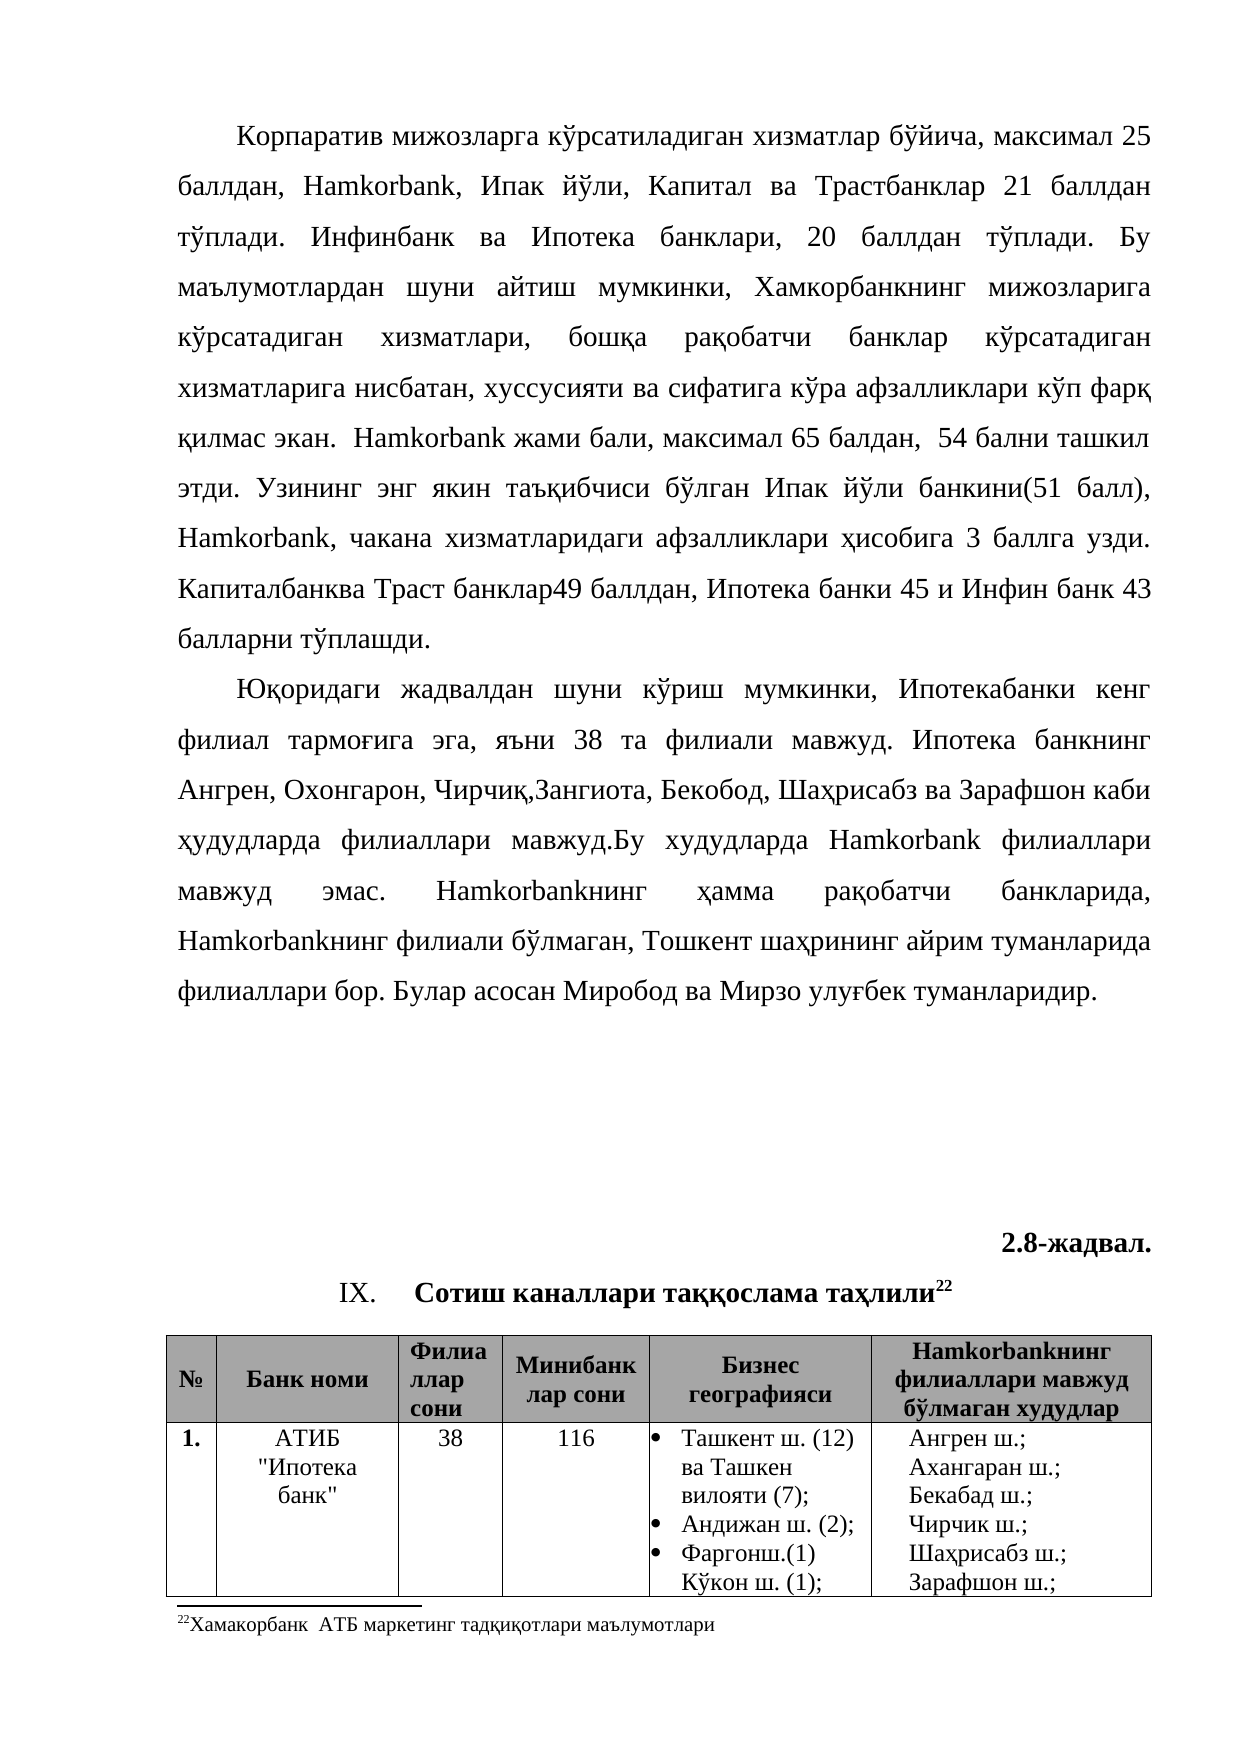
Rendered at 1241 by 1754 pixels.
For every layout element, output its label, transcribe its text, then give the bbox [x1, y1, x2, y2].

table_cell АТИБ "Ипотека банк" [217, 1423, 398, 1596]
table_cell 1. [167, 1423, 216, 1596]
table_cell 116 [503, 1423, 649, 1596]
text 2.8-жадвал. [177, 1225, 1152, 1258]
table_header № [167, 1336, 216, 1422]
table_header Hamkorbankнинг филиаллари мавжуд бўлмаган худудлар [872, 1336, 1151, 1422]
list Юқоридаги жадвалдан шуни кўриш мумкинки, Ипотекабанки кенг филиал тармоғига эга, яъни 38 та филиали мавжуд. Ипотека банкнинг Ангрен, Охонгарон, Чирчиқ,Зангиота, Бекобод, Шаҳрисабз ва Зарафшон каби ҳудудларда филиаллари мавжуд.Бу худудларда Hamkorbank филиаллари мавжуд эмас. Hamkorbankнинг ҳамма рақобатчи банкларида, Hamkorbankнинг филиали бўлмаган, Тошкент шаҳрининг айрим туманларида филиаллари бор. Булар асосан Миробод ва Мирзо улуғбек туманларидир. [177, 672, 1152, 1007]
text Корпаратив мижозларга кўрсатиладиган хизматлар бўйича, максимал 25 баллдан, Hamkorbank, Ипак йўли, Капитал ва Трастбанклар 21 баллдан тўплади. Инфинбанк ва Ипотека банклари, 20 баллдан тўплади. Бу маълумотлардан шуни айтиш мумкинки, Хамкорбанкнинг мижозларига кўрсатадиган хизматлари, бошқа рақобатчи банклар кўрсатадиган хизматларига нисбатан, хуссусияти ва сифатига кўра афзалликлари кўп фарқ қилмас экан. Hamkorbank жами бали, максимал 65 балдан, 54 бални ташкил этди. Узининг энг якин таъқибчиси бўлган Ипак йўли банкини(51 балл), Hamkorbank, чакана хизматларидаги афзалликлари ҳисобига 3 баллга узди. Капиталбанква Траст банклар49 баллдан, Ипотека банки 45 и Инфин банк 43 балларни тўплашди. [177, 118, 1152, 655]
table_header Минибанклар сони [503, 1336, 649, 1422]
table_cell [872, 1423, 1151, 1596]
table_cell 38 [399, 1423, 502, 1596]
table_header Филиаллар сони [399, 1336, 502, 1422]
table_header Бизнес географияси [650, 1336, 871, 1422]
table_header Банк номи [217, 1336, 398, 1422]
list Сотиш каналлари таққослама таҳлили [177, 1275, 1152, 1309]
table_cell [650, 1423, 871, 1596]
